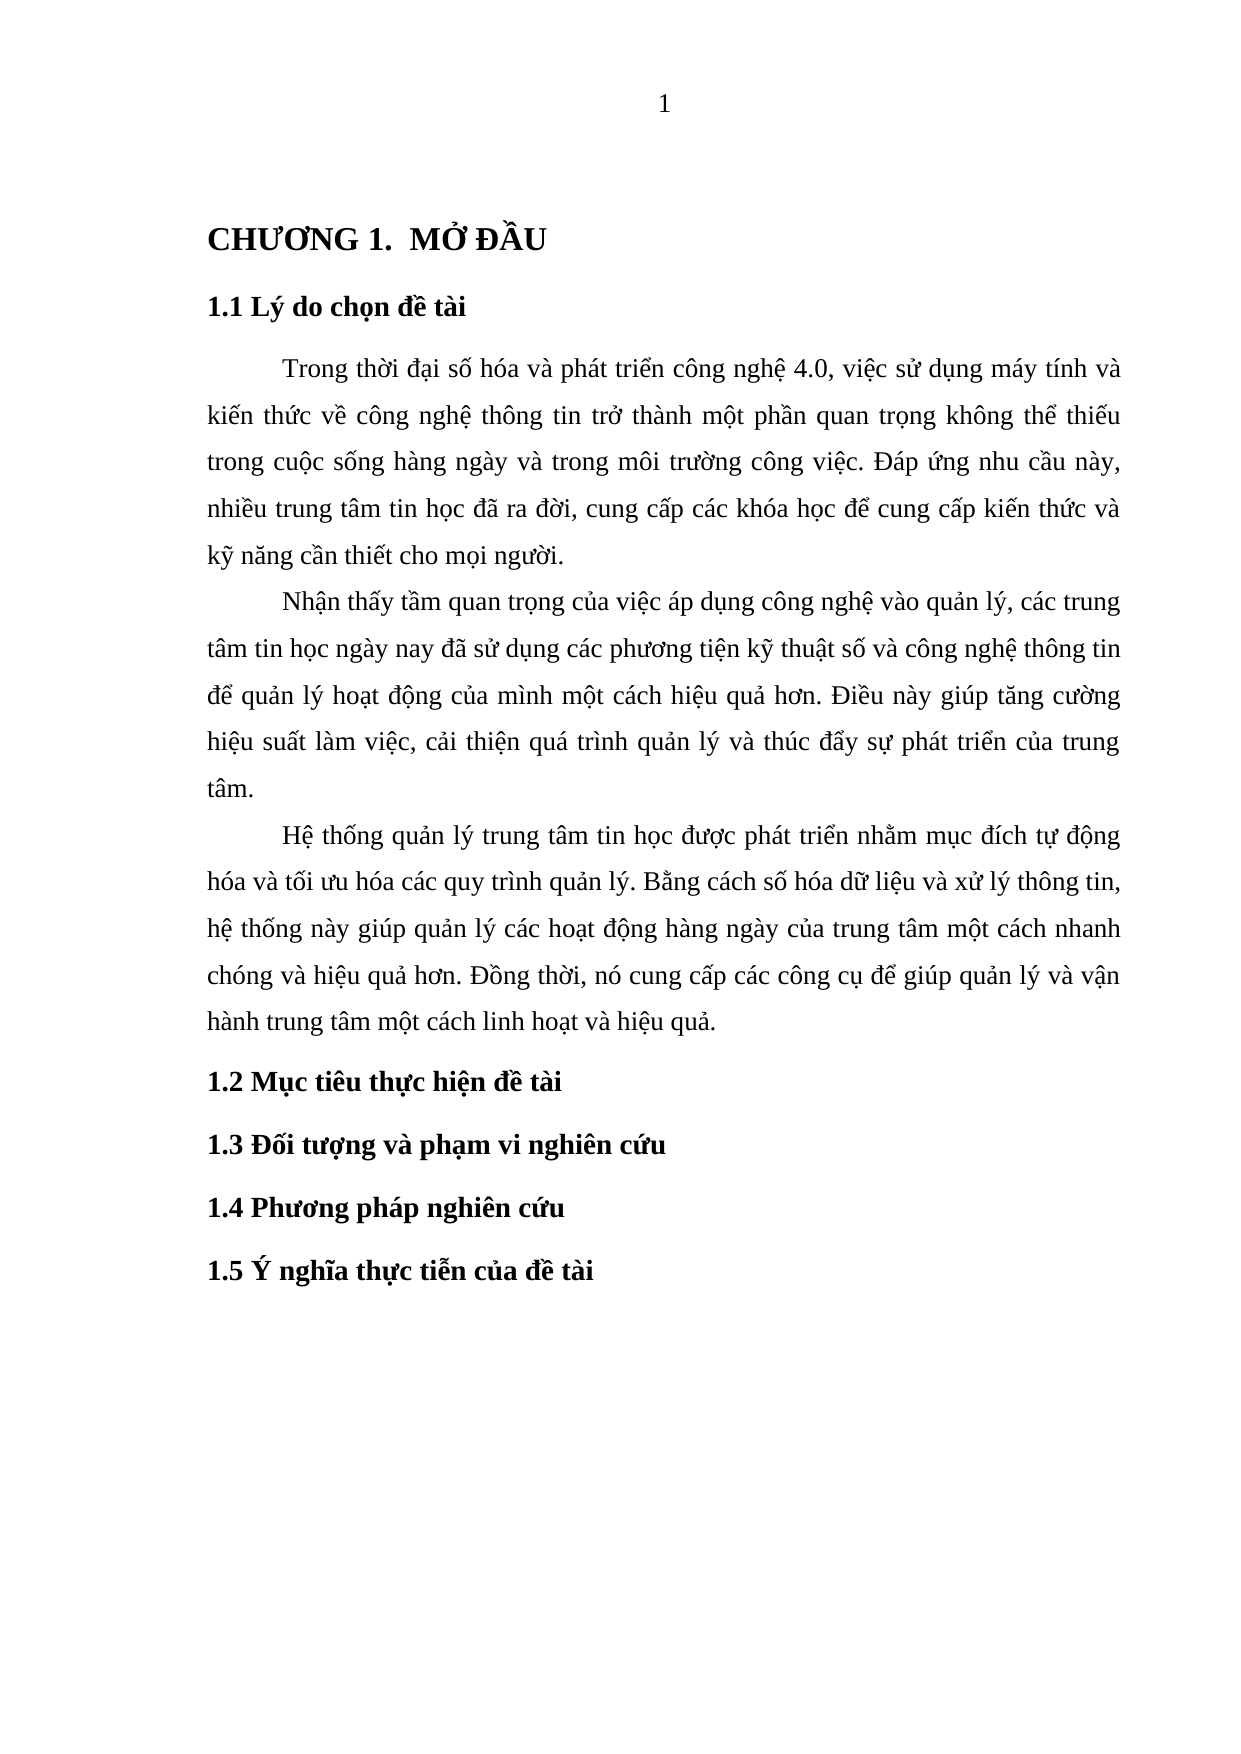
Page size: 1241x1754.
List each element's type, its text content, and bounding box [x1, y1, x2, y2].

text Hệ thống quản lý trung tâm tin học được phát triển nhằm mục đích tự động hóa và tối ưu hóa các quy trình quản lý. Bằng cách số hóa dữ liệu và xử lý thông tin, hệ thống này giúp quản lý các hoạt động hàng ngày của trung tâm một cách nhanh chóng và hiệu quả hơn. Đồng thời, nó cung cấp các công cụ để giúp quản lý và vận hành trung tâm một cách linh hoạt và hiệu quả. [207, 819, 1122, 1037]
subtitle Phương pháp nghiên cứu [207, 1190, 1122, 1224]
subtitle Mục tiêu thực hiện đề tài [207, 1064, 1122, 1098]
text Trong thời đại số hóa và phát triển công nghệ 4.0, việc sử dụng máy tính và kiến thức về công nghệ thông tin trở thành một phần quan trọng không thể thiếu trong cuộc sống hàng ngày và trong môi trường công việc. Đáp ứng nhu cầu này, nhiều trung tâm tin học đã ra đời, cung cấp các khóa học để cung cấp kiến thức và kỹ năng cần thiết cho mọi người. [207, 352, 1122, 570]
text Nhận thấy tầm quan trọng của việc áp dụng công nghệ vào quản lý, các trung tâm tin học ngày nay đã sử dụng các phương tiện kỹ thuật số và công nghệ thông tin để quản lý hoạt động của mình một cách hiệu quả hơn. Điều này giúp tăng cường hiệu suất làm việc, cải thiện quá trình quản lý và thúc đẩy sự phát triển của trung tâm. [207, 585, 1122, 803]
subtitle Đối tượng và phạm vi nghiên cứu [207, 1127, 1122, 1161]
subtitle MỞ ĐẦU [207, 219, 1122, 258]
subtitle Ý nghĩa thực tiễn của đề tài [207, 1253, 1122, 1287]
subtitle Lý do chọn đề tài [207, 289, 1122, 323]
